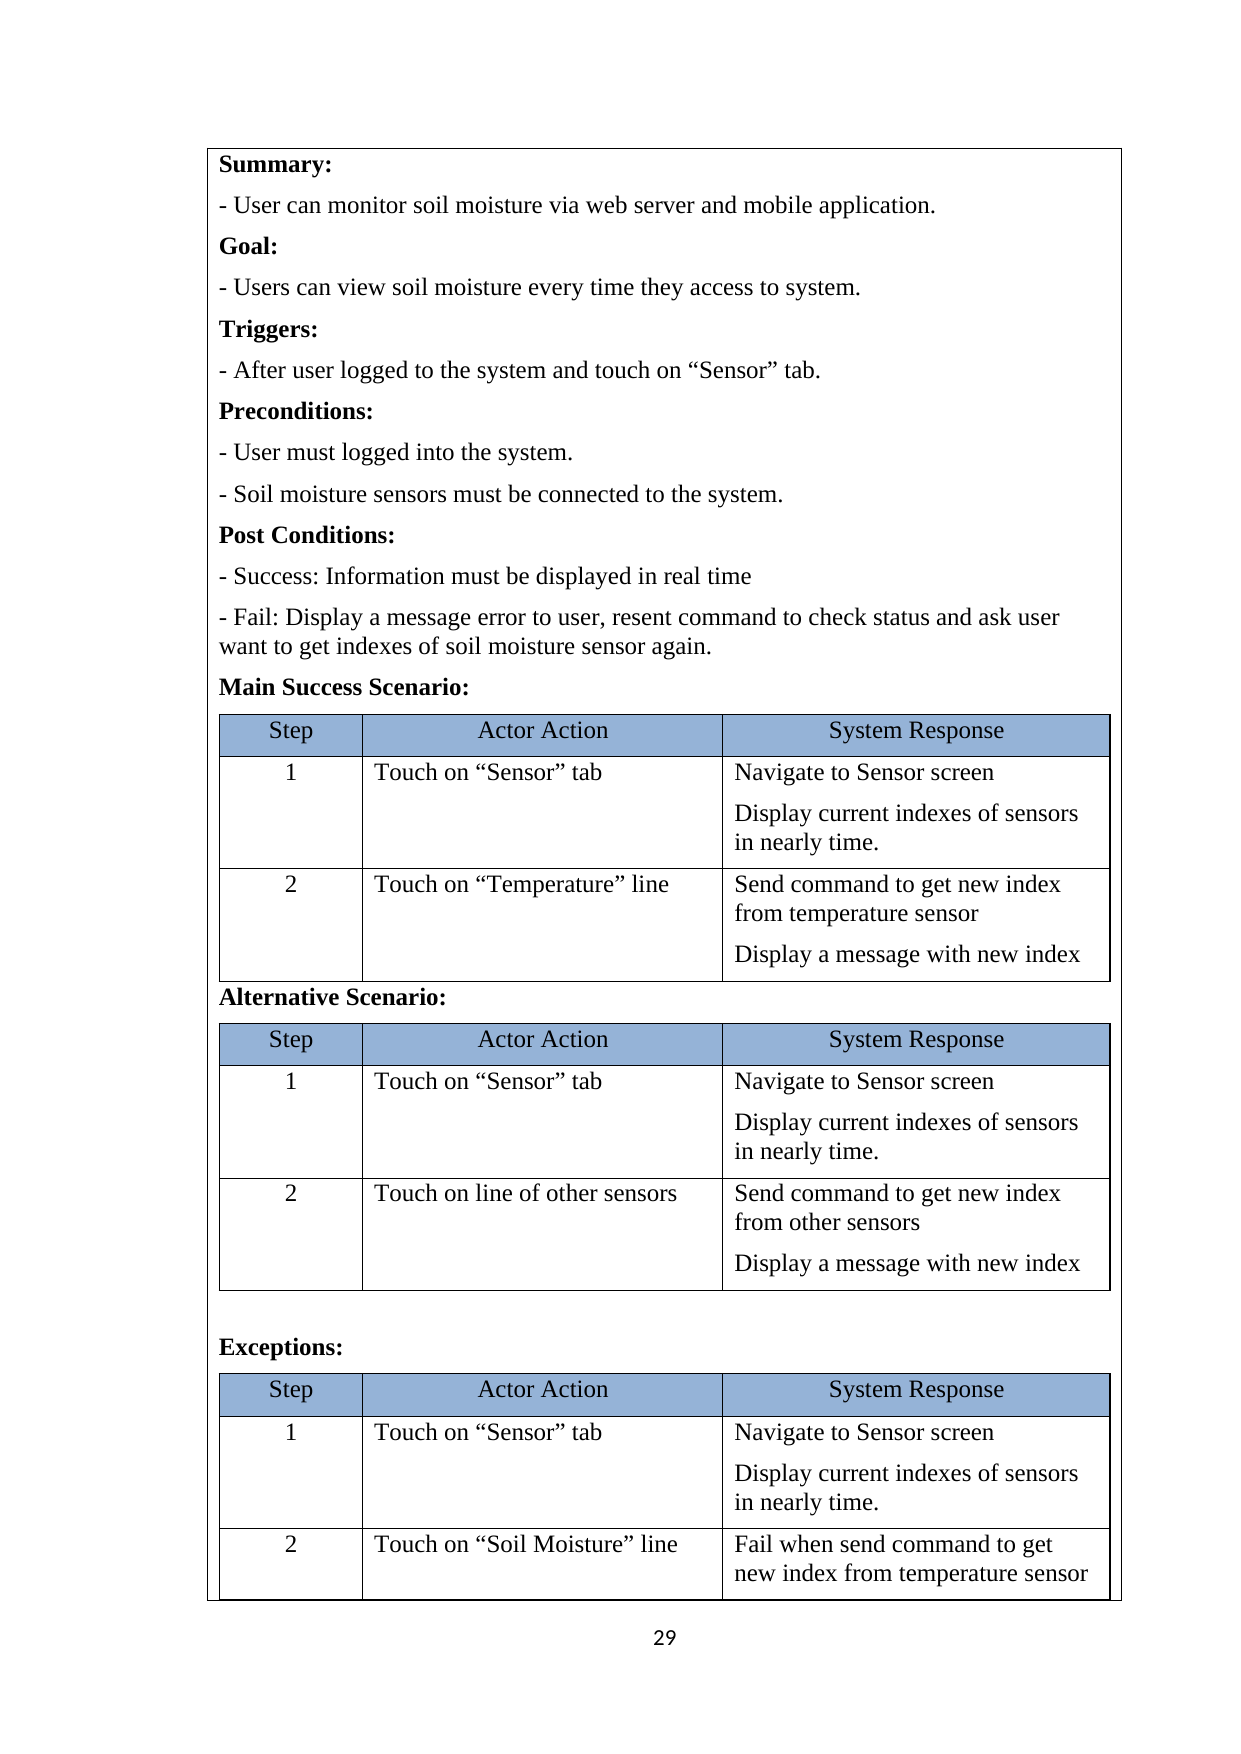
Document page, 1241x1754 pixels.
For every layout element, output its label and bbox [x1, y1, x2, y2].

table_cell [208, 149, 1121, 1600]
